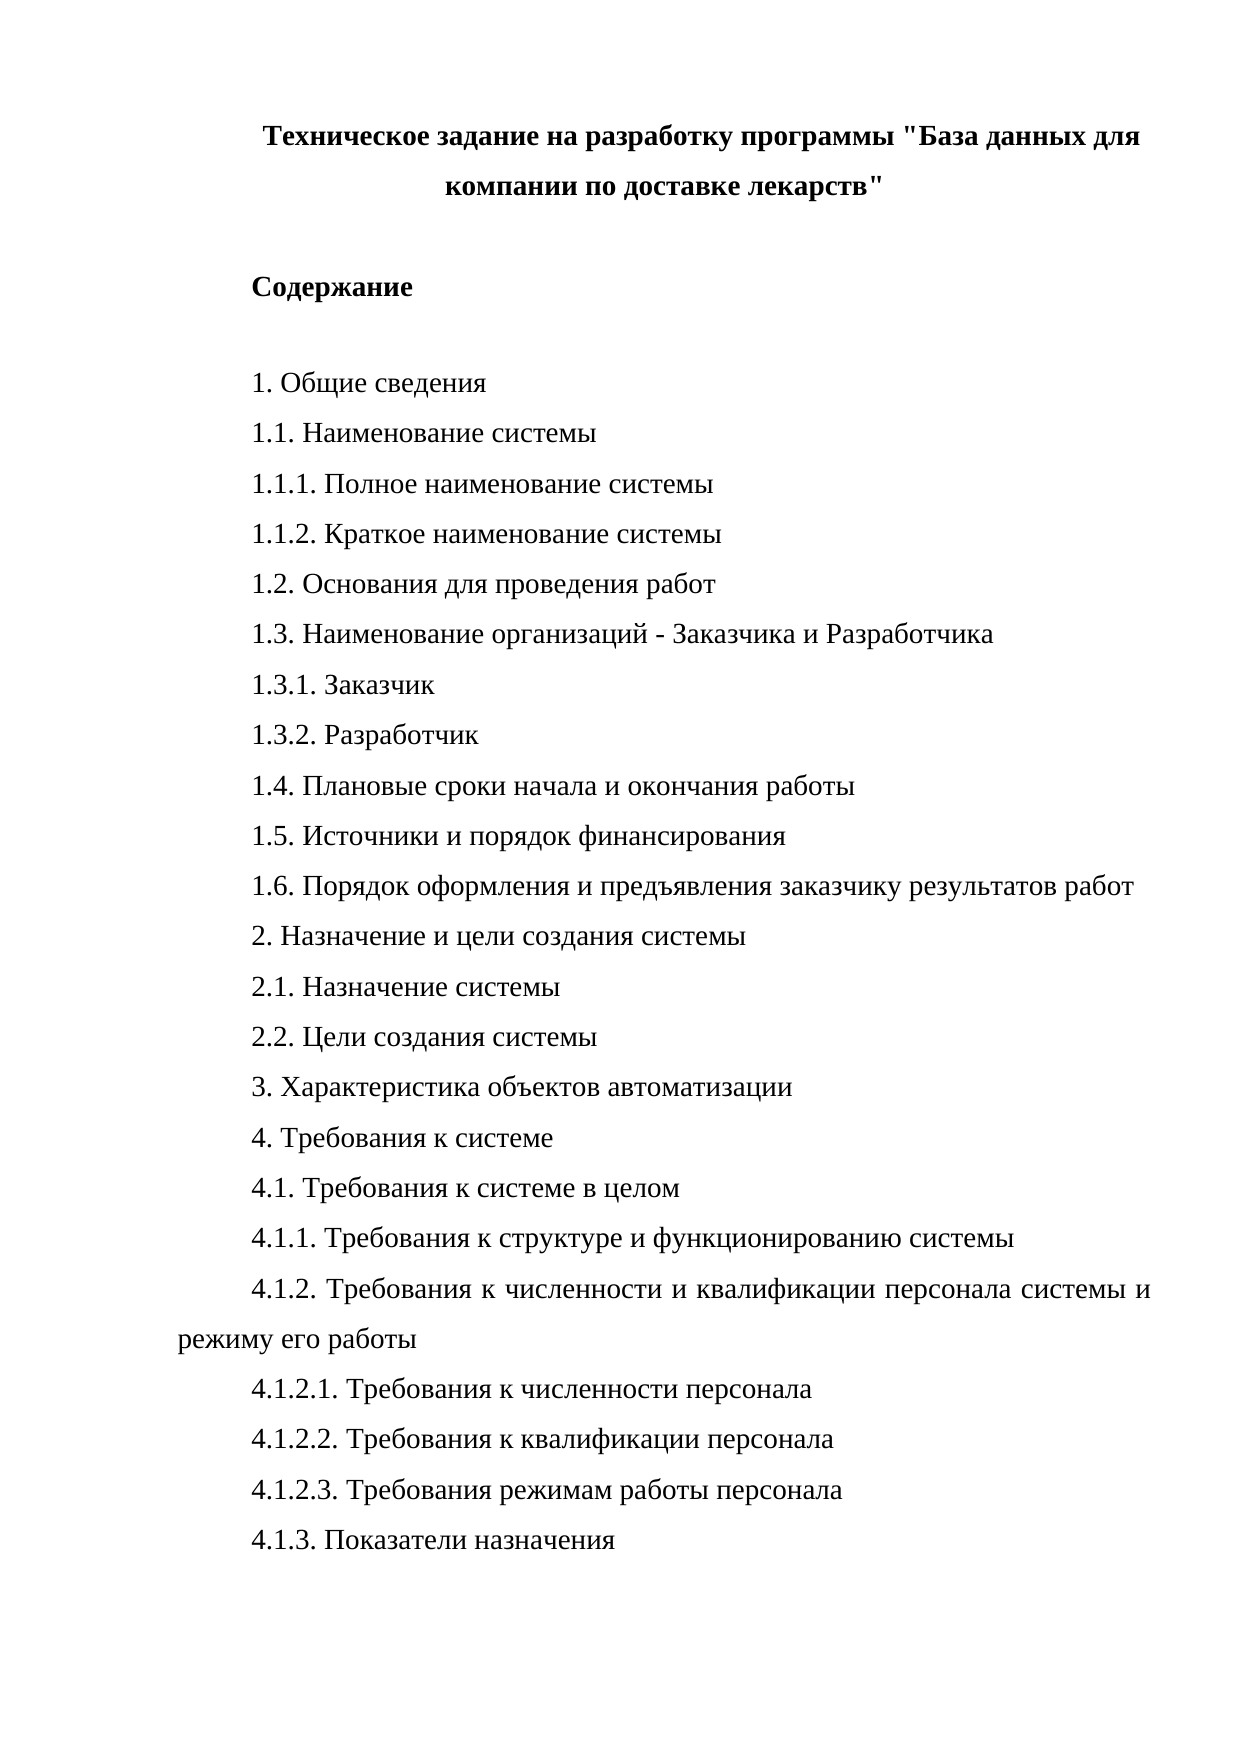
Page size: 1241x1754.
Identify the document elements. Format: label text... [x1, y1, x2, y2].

text 1.6. Порядок оформления и предъявления заказчику результатов работ [177, 868, 1152, 902]
text 4.1.2.3. Требования режимам работы персонала [177, 1472, 1152, 1506]
text 1. Общие сведения [177, 365, 1152, 399]
text 4.1.3. Показатели назначения [177, 1522, 1152, 1556]
text Техническое задание на разработку программы "База данных для компании по доставке лекарств" [177, 118, 1152, 202]
text 4.1.2.1. Требования к численности персонала [177, 1371, 1152, 1405]
text 1.4. Плановые сроки начала и окончания работы [177, 768, 1152, 801]
text 1.3.2. Разработчик [177, 717, 1152, 751]
text 4.1.2. Требования к численности и квалификации персонала системы и режиму его работы [177, 1271, 1152, 1354]
text 1.2. Основания для проведения работ [177, 566, 1152, 600]
text 4.1.2.2. Требования к квалификации персонала [177, 1422, 1152, 1455]
text 1.3. Наименование организаций - Заказчика и Разработчика [177, 617, 1152, 650]
text 1.5. Источники и порядок финансирования [177, 818, 1152, 851]
text 3. Характеристика объектов автоматизации [177, 1069, 1152, 1103]
text 4.1. Требования к системе в целом [177, 1170, 1152, 1204]
text Содержание [177, 269, 1152, 303]
text 1.1.1. Полное наименование системы [177, 466, 1152, 499]
text 2. Назначение и цели создания системы [177, 918, 1152, 952]
text 4.1.1. Требования к структуре и функционированию системы [177, 1220, 1152, 1254]
text 1.1.2. Краткое наименование системы [177, 516, 1152, 549]
text 1.1. Наименование системы [177, 415, 1152, 449]
text 2.1. Назначение системы [177, 969, 1152, 1002]
text 4. Требования к системе [177, 1120, 1152, 1153]
text 1.3.1. Заказчик [177, 667, 1152, 701]
text 2.2. Цели создания системы [177, 1019, 1152, 1053]
